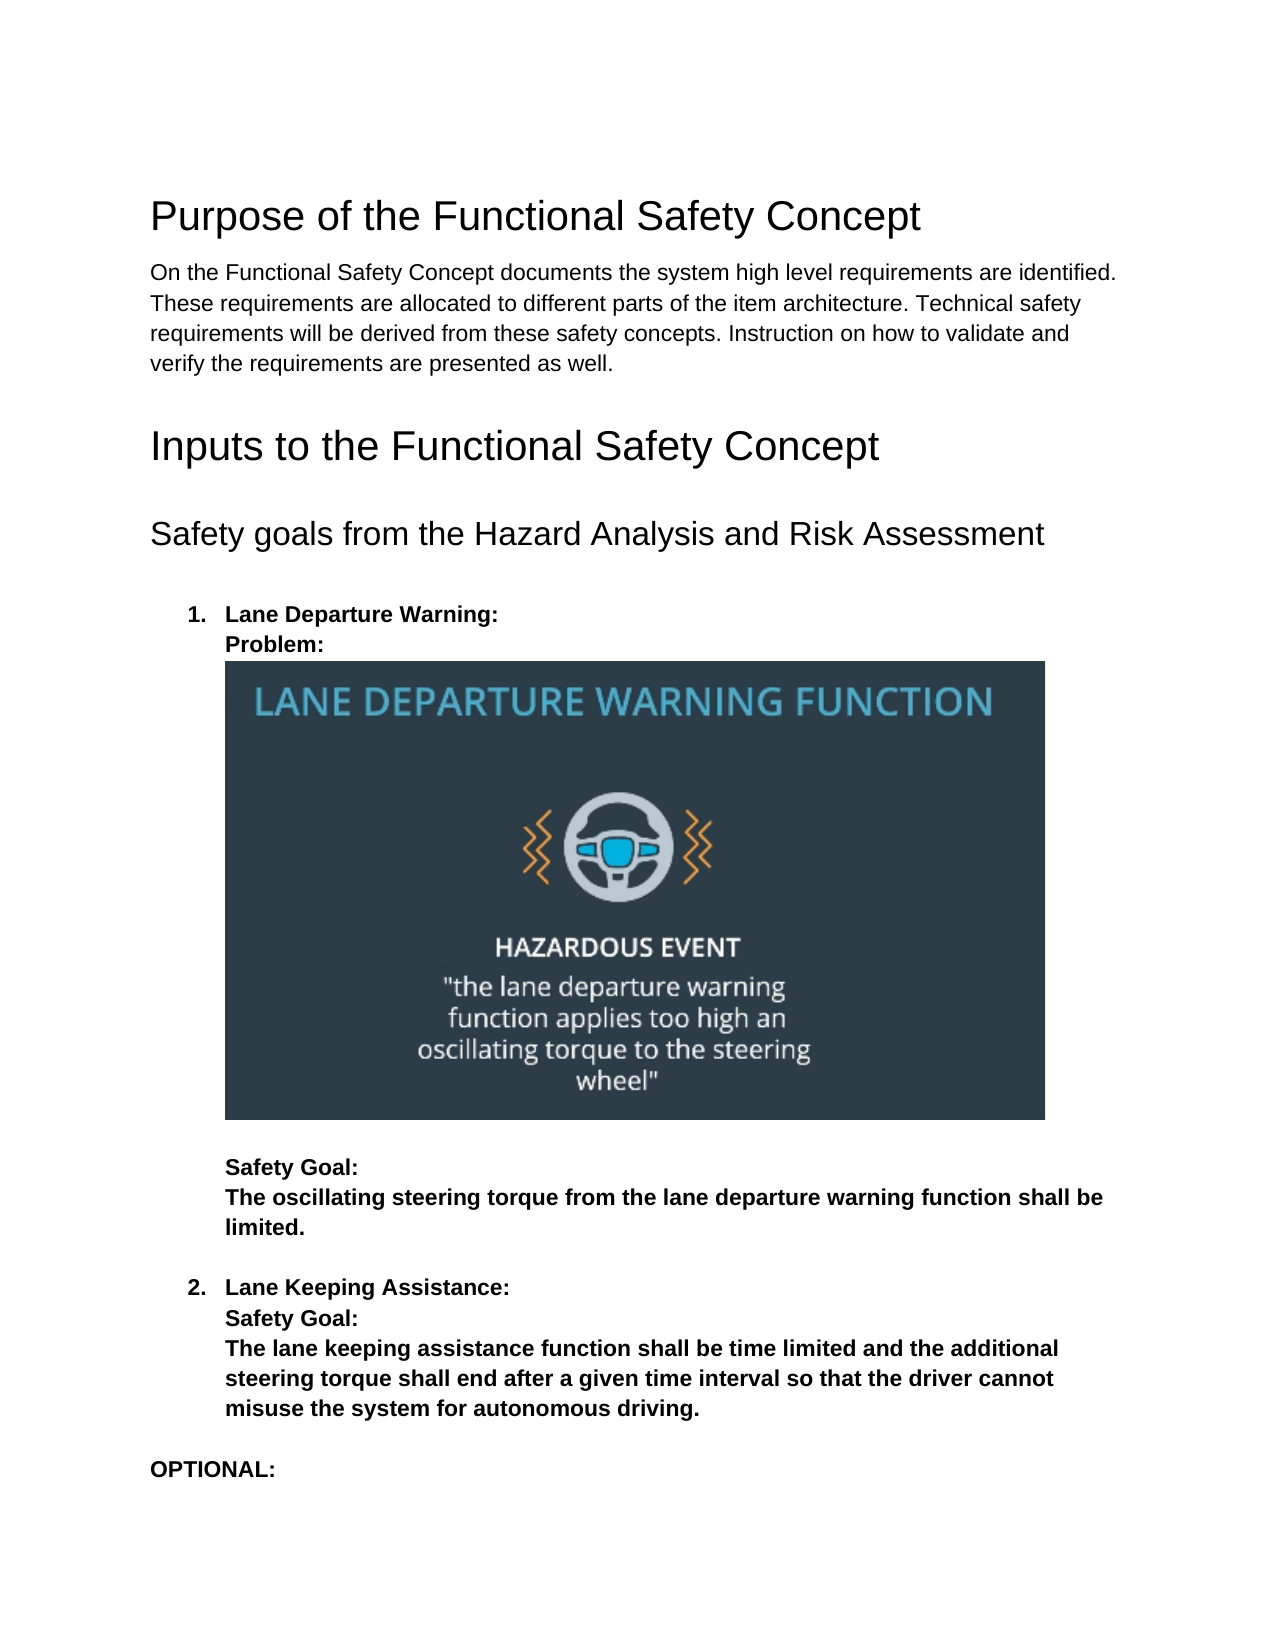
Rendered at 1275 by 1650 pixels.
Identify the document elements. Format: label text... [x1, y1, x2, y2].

text The oscillating steering torque from the lane departure warning function shall be limited. [225, 1184, 1125, 1240]
list Lane Keeping Assistance: [187, 1274, 1125, 1301]
text OPTIONAL: [150, 1456, 1125, 1482]
subtitle Purpose of the Functional Safety Concept [150, 192, 1125, 239]
text The lane keeping assistance function shall be time limited and the additional steering torque shall end after a given time interval so that the driver cannot misuse the system for autonomous driving. [225, 1335, 1125, 1422]
subtitle Safety goals from the Hazard Analysis and Risk Assessment [150, 514, 1125, 553]
list Safety Goal: [225, 1304, 1125, 1331]
list Lane Departure Warning: [187, 601, 1125, 628]
picture [225, 661, 1046, 1120]
text On the Functional Safety Concept documents the system high level requirements are identified. These requirements are allocated to different parts of the item architecture. Technical safety requirements will be derived from these safety concepts. Instruction on how to validate and verify the requirements are presented as well. [150, 259, 1125, 376]
text Safety Goal: [150, 1153, 1125, 1180]
text Problem: [150, 631, 1125, 658]
subtitle Inputs to the Functional Safety Concept [150, 422, 1125, 470]
